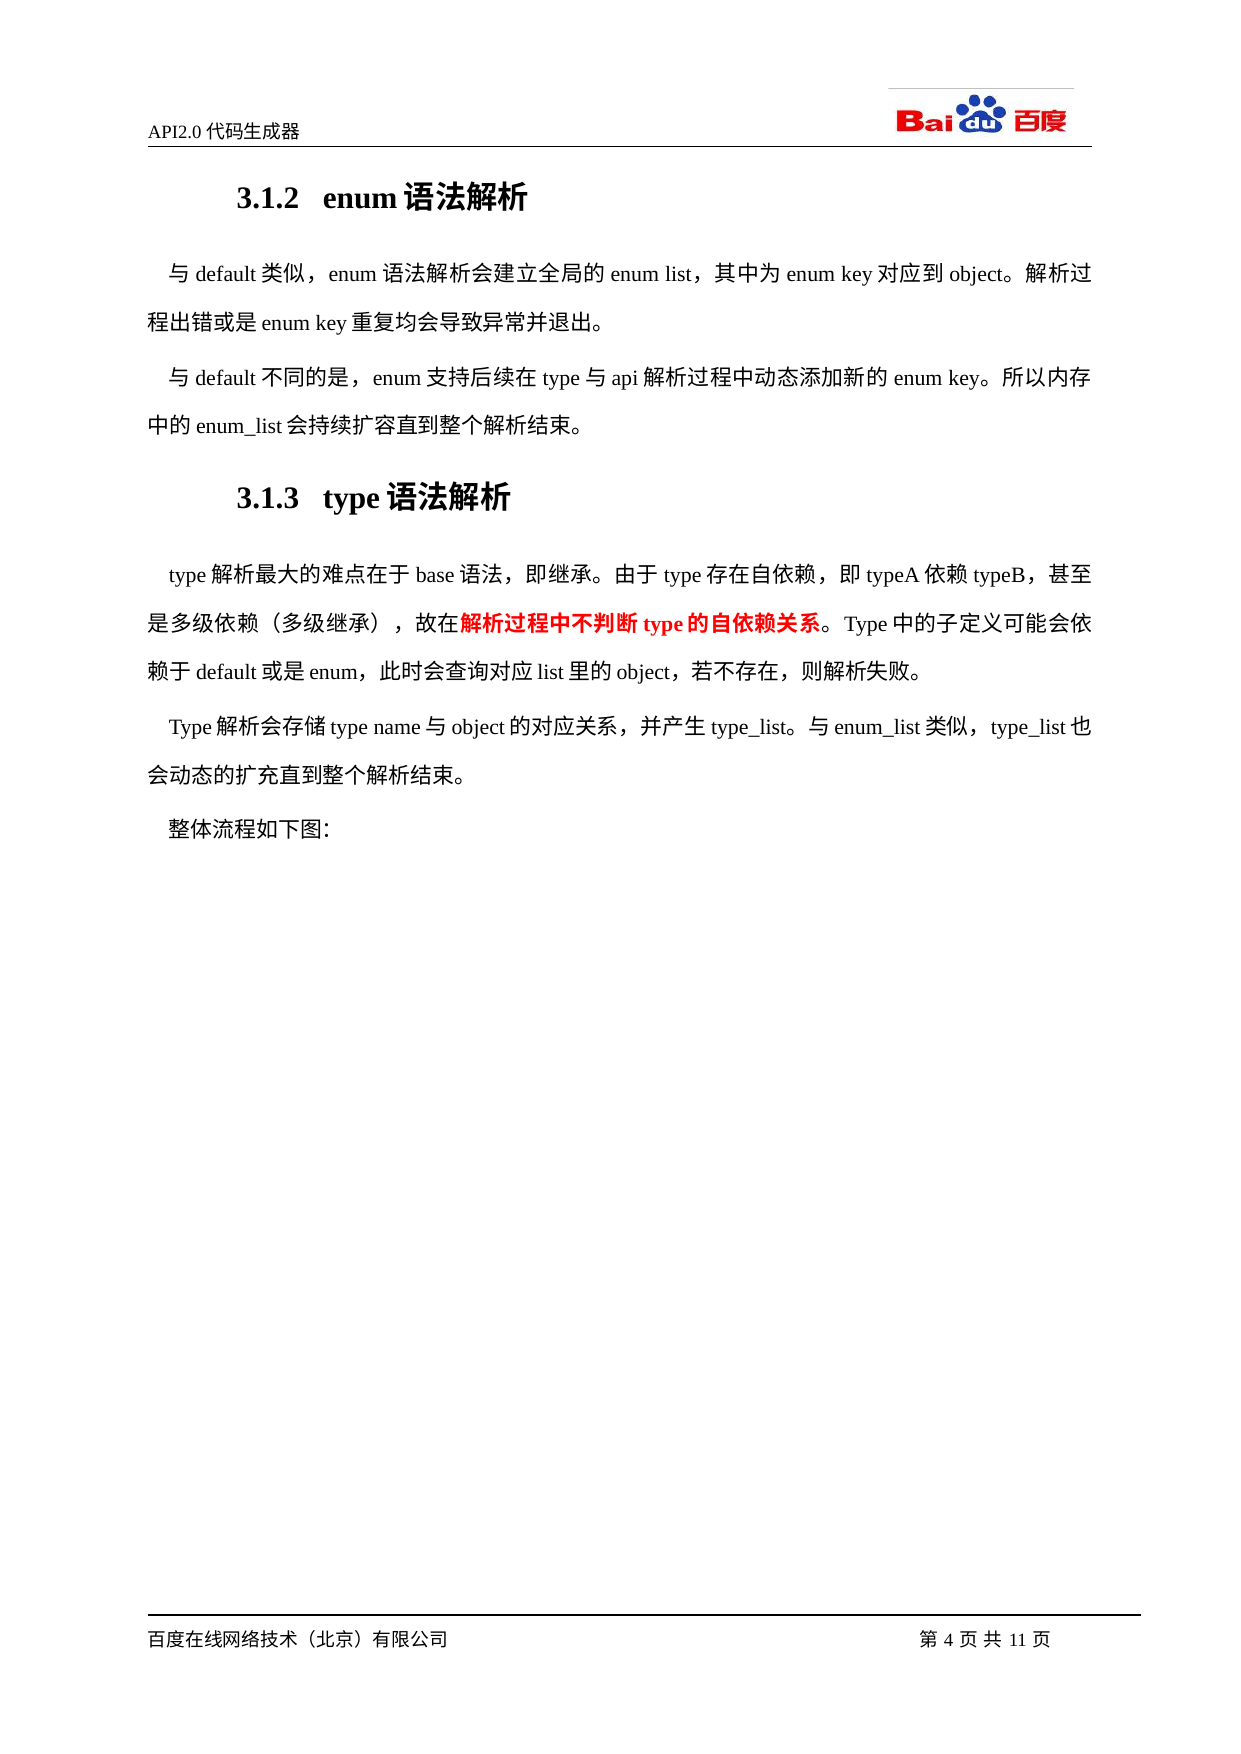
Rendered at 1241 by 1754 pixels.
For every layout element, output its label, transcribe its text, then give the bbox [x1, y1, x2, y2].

text type解析最大的难点在于base语法，即继承。由于type存在自依赖，即typeA依赖typeB，甚至是多级依赖（多级继承），故在解析过程中不判断type的自依赖关系。Type中的子定义可能会依赖于default或是enum，此时会查询对应list里的object，若不存在，则解析失败。 [148, 556, 1092, 686]
text 与default类似，enum语法解析会建立全局的enum list，其中为enum key对应到object。解析过程出错或是enum key重复均会导致异常并退出。 [148, 256, 1092, 337]
text 整体流程如下图： [148, 812, 1092, 844]
subtitle enum语法解析 [236, 162, 1092, 227]
text 与default不同的是，enum支持后续在type与api解析过程中动态添加新的enum key。所以内存中的enum_list会持续扩容直到整个解析结束。 [148, 359, 1092, 440]
text Type解析会存储type name与object的对应关系，并产生type_list。与enum_list类似，type_list也会动态的扩充直到整个解析结束。 [148, 708, 1092, 790]
subtitle type语法解析 [236, 462, 1092, 527]
picture [888, 88, 1075, 139]
